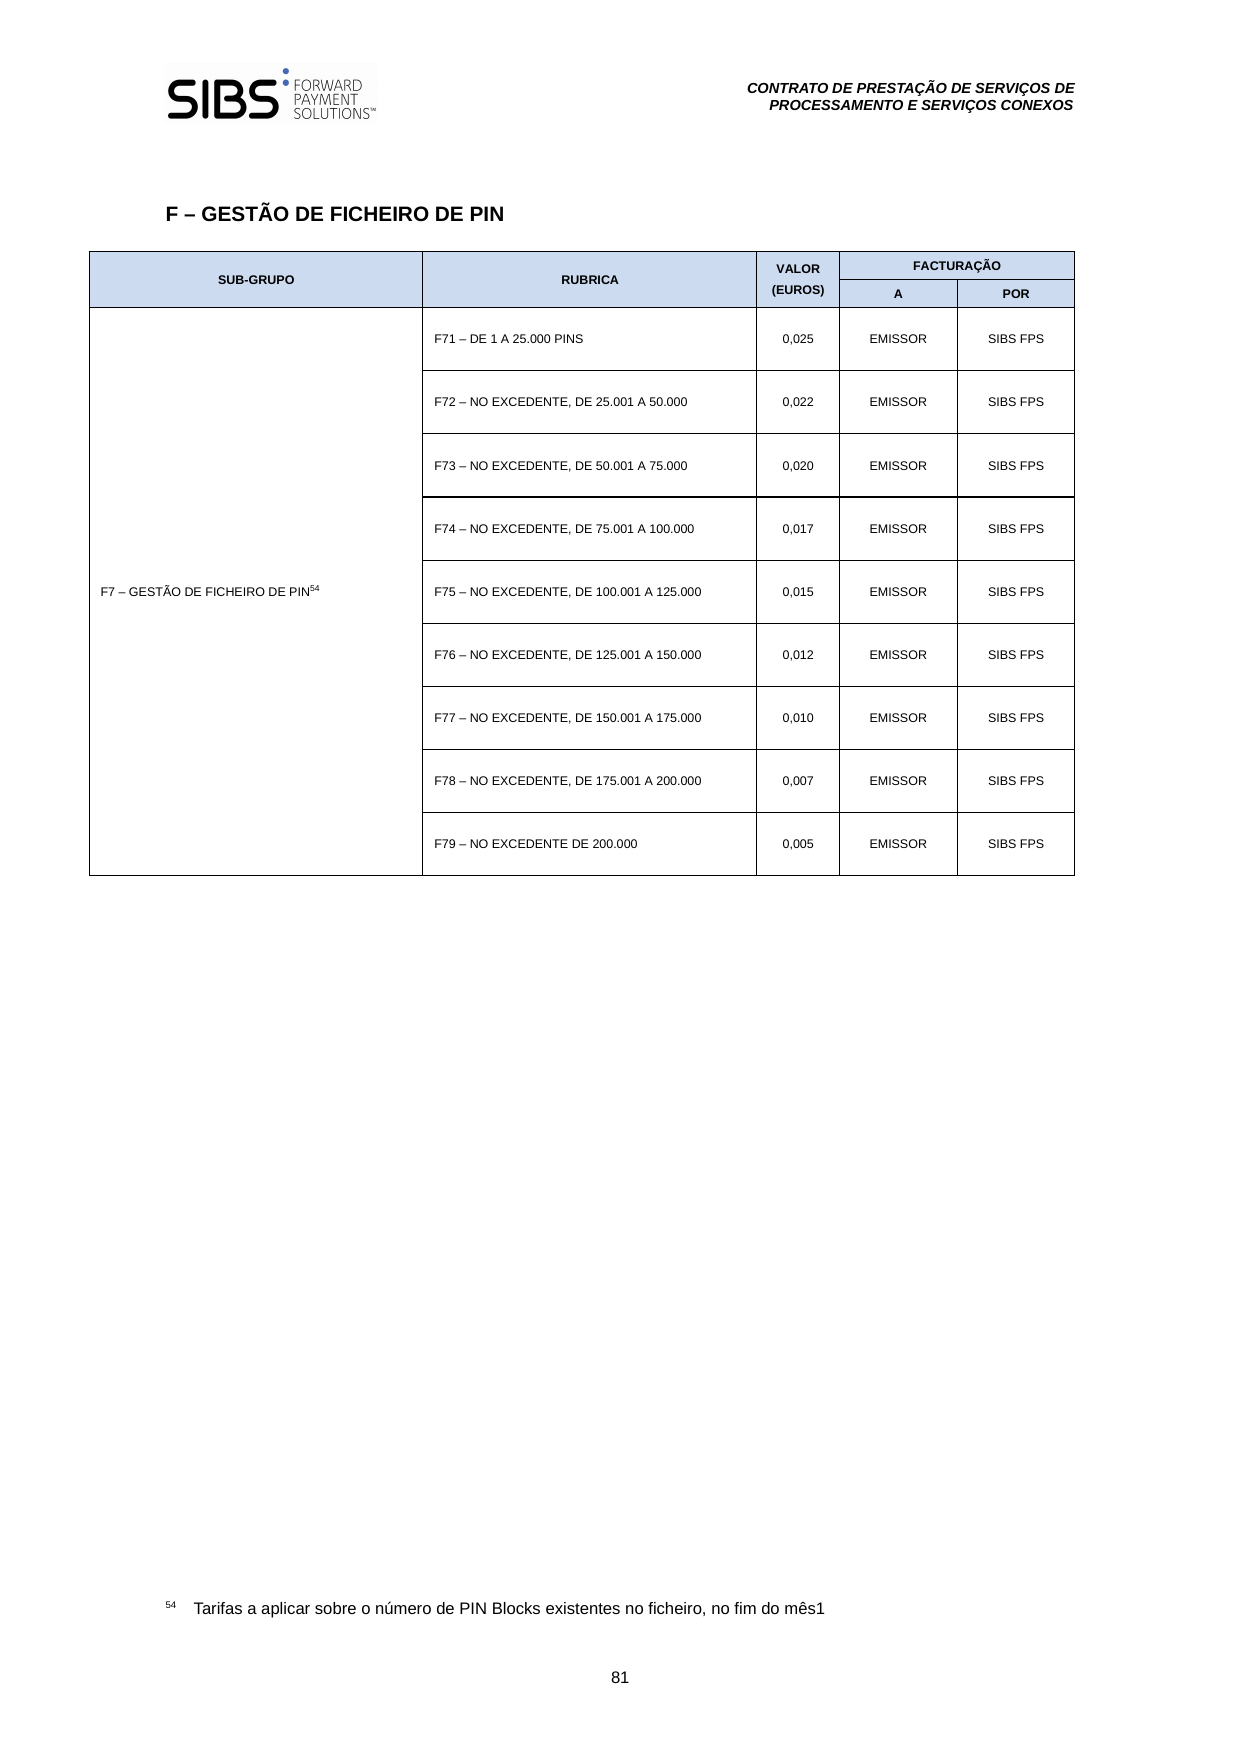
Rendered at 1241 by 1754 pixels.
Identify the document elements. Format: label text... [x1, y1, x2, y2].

text F – GESTãO De FICHEIRO DE PIN [165, 202, 1075, 226]
table_cell 0,010 [757, 687, 839, 749]
table_cell emissor [840, 498, 957, 559]
table_cell emissor [840, 371, 957, 433]
table_cell 0,015 [757, 561, 839, 623]
table_cell A [840, 280, 957, 307]
table_cell emissor [840, 687, 957, 749]
table_cell 0,017 [757, 498, 839, 559]
table_cell F78 – No excedente, de 175.001 a 200.000 [423, 750, 756, 812]
table_cell F76 – No excedente, de 125.001 a 150.000 [423, 624, 756, 686]
table_cell F7 – GESTÃO DE FICHEIRO DE PIN [90, 308, 422, 875]
table_cell emissor [840, 308, 957, 370]
table_cell sibs fps [958, 434, 1074, 496]
table_cell F77 – No excedente, de 150.001 a 175.000 [423, 687, 756, 749]
table_cell F74 – No excedente, de 75.001 a 100.000 [423, 498, 756, 559]
table_cell 0,005 [757, 813, 839, 875]
table_cell F79 – No excedente de 200.000 [423, 813, 756, 875]
table_cell 0,022 [757, 371, 839, 433]
table_cell sibs fps [958, 498, 1074, 559]
table_cell emissor [840, 434, 957, 496]
table_header Rubrica [423, 252, 756, 307]
table_cell emissor [840, 813, 957, 875]
table_cell sibs fps [958, 750, 1074, 812]
table_cell F71 – De 1 a 25.000 PINs [423, 308, 756, 370]
table_cell sibs fps [958, 561, 1074, 623]
table_cell F72 – No excedente, de 25.001 a 50.000 [423, 371, 756, 433]
table_cell sibs fps [958, 624, 1074, 686]
table_cell 0,012 [757, 624, 839, 686]
table_cell 0,025 [757, 308, 839, 370]
table_header Sub-grupo [90, 252, 422, 307]
table_cell F75 – No excedente, de 100.001 a 125.000 [423, 561, 756, 623]
table_cell emissor [840, 750, 957, 812]
table_cell emissor [840, 561, 957, 623]
table_cell sibs fps [958, 371, 1074, 433]
table_cell sibs fps [958, 308, 1074, 370]
table_header Valor (Euros) [757, 252, 839, 307]
table_cell emissor [840, 624, 957, 686]
table_header FACTURAçãO [840, 252, 1074, 279]
table_cell F73 – No excedente, de 50.001 a 75.000 [423, 434, 756, 496]
table_cell 0,020 [757, 434, 839, 496]
table_cell sibs fps [958, 813, 1074, 875]
table_cell POR [958, 280, 1074, 307]
table_cell 0,007 [757, 750, 839, 812]
table_cell sibs fps [958, 687, 1074, 749]
